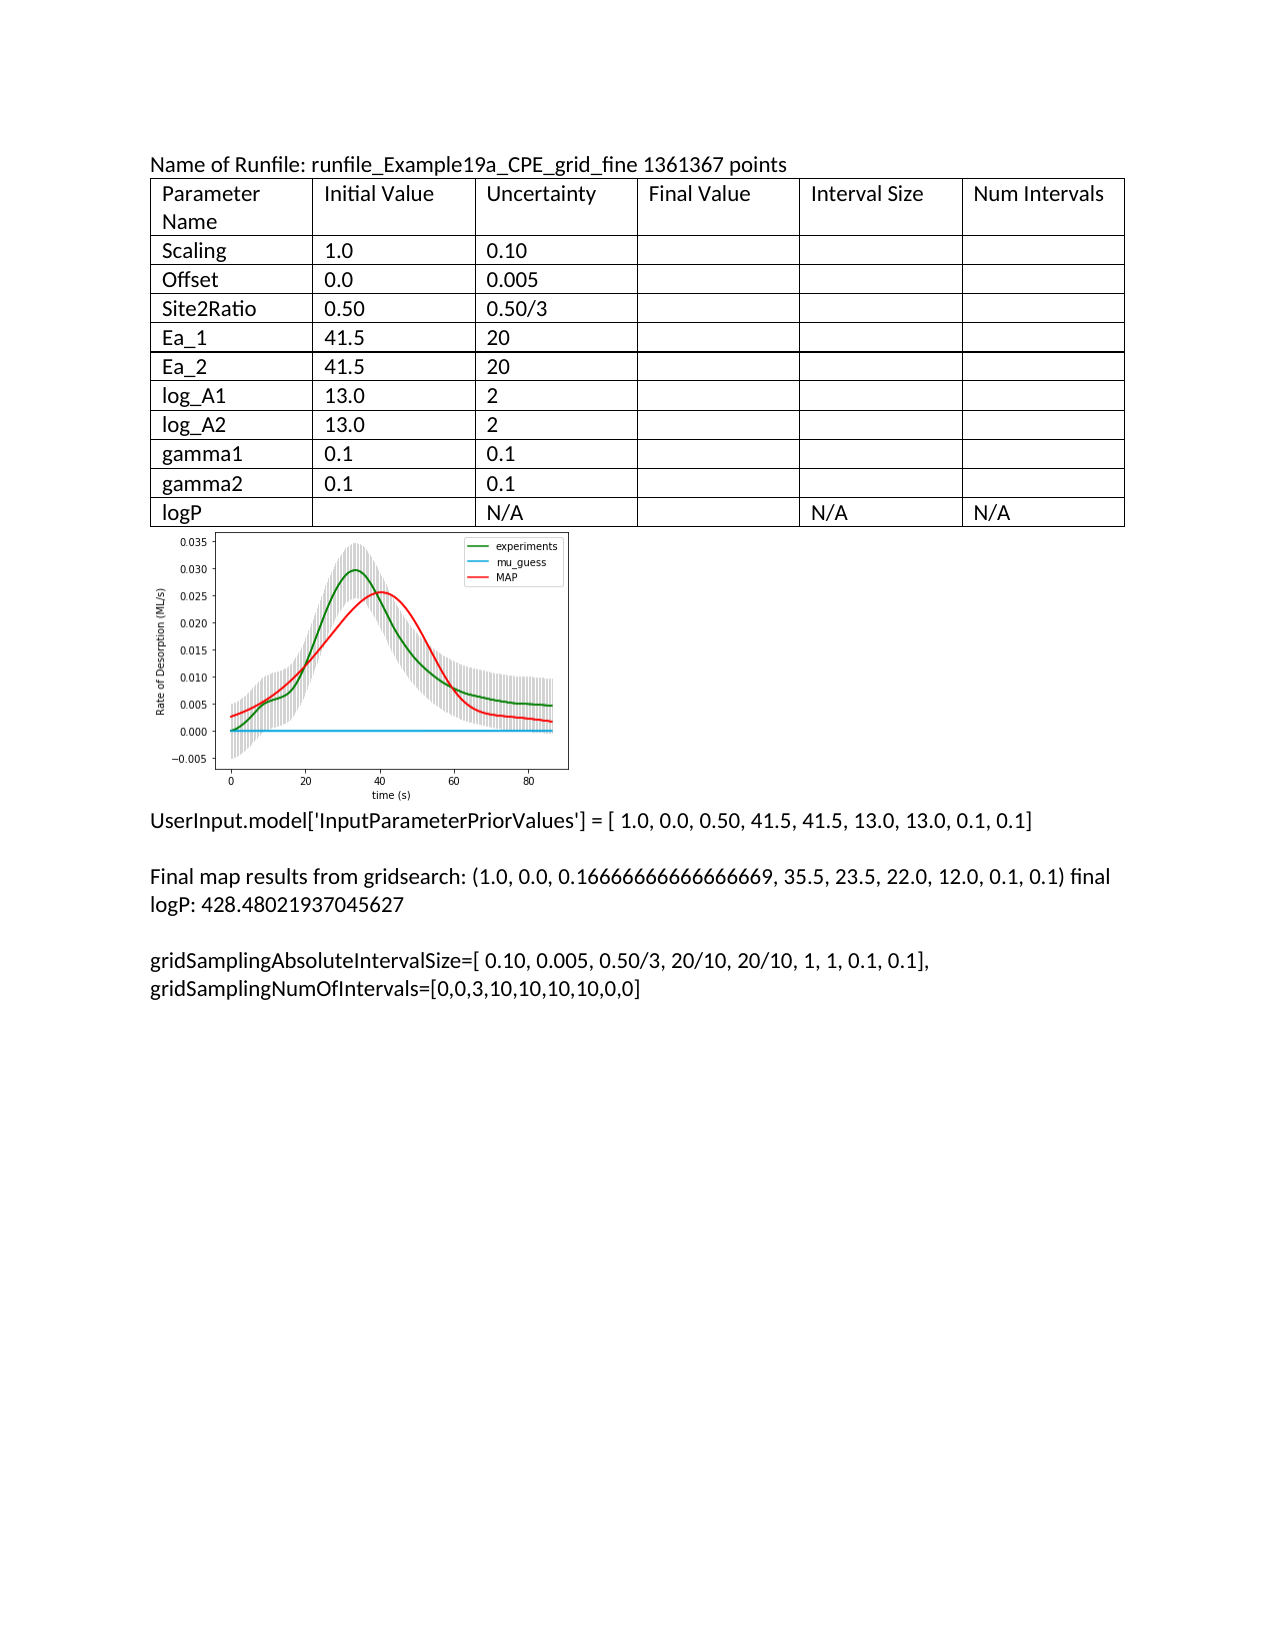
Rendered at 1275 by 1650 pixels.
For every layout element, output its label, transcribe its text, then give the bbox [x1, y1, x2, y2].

table_cell 2 [476, 381, 637, 409]
table_cell 0.005 [476, 265, 637, 293]
table_cell 13.0 [313, 411, 475, 438]
table_cell gamma2 [151, 469, 312, 497]
table_cell 0.0 [313, 265, 475, 293]
table_cell 0.50 [313, 294, 475, 322]
table_cell [963, 236, 1124, 264]
table_cell [800, 236, 962, 264]
table_cell log_A2 [151, 411, 312, 438]
table_cell [963, 294, 1124, 322]
table_cell [963, 381, 1124, 409]
table_cell [963, 323, 1124, 351]
table_cell N/A [476, 498, 637, 526]
table_cell [800, 353, 962, 380]
table_cell [800, 411, 962, 438]
table_cell [963, 265, 1124, 293]
table_cell [638, 469, 799, 497]
table_cell Scaling [151, 236, 312, 264]
table_cell [800, 469, 962, 497]
table_cell [963, 411, 1124, 438]
table_cell Ea_2 [151, 353, 312, 380]
table_cell 2 [476, 411, 637, 438]
table_header Parameter Name [151, 179, 312, 235]
table_cell 0.1 [476, 469, 637, 497]
table_cell log_A1 [151, 381, 312, 409]
table_cell N/A [800, 498, 962, 526]
text Name of Runfile: runfile_Example19a_CPE_grid_fine 1361367 points [150, 150, 1125, 178]
table_cell [638, 323, 799, 351]
table_cell N/A [963, 498, 1124, 526]
text UserInput.model['InputParameterPriorValues'] = [ 1.0, 0.0, 0.50, 41.5, 41.5, 13.0, 13.0, 0.1, 0.1] [150, 806, 1125, 862]
table_cell 13.0 [313, 381, 475, 409]
table_cell [638, 353, 799, 380]
table_header Interval Size [800, 179, 962, 235]
table_cell [800, 381, 962, 409]
table_header Num Intervals [963, 179, 1124, 235]
table_cell logP [151, 498, 312, 526]
table_cell [963, 353, 1124, 380]
table_cell [800, 294, 962, 322]
table_cell [638, 381, 799, 409]
table_cell 0.1 [476, 440, 637, 468]
table_cell [638, 236, 799, 264]
table_cell [800, 440, 962, 468]
table_cell [963, 469, 1124, 497]
table_cell 0.1 [313, 440, 475, 468]
table_cell 1.0 [313, 236, 475, 264]
table_header Initial Value [313, 179, 475, 235]
table_cell 0.10 [476, 236, 637, 264]
table_cell 0.1 [313, 469, 475, 497]
text gridSamplingAbsoluteIntervalSize=[ 0.10, 0.005, 0.50/3, 20/10, 20/10, 1, 1, 0.1, 0.1], gridSamplingNumOfIntervals=[0,0,3,10,10,10,10,0,0] [150, 946, 1125, 1002]
table_header Final Value [638, 179, 799, 235]
table_cell 20 [476, 323, 637, 351]
table_cell 20 [476, 353, 637, 380]
table_cell [638, 440, 799, 468]
table_cell gamma1 [151, 440, 312, 468]
table_cell [638, 265, 799, 293]
table_header Uncertainty [476, 179, 637, 235]
table_cell 41.5 [313, 353, 475, 380]
table_cell Offset [151, 265, 312, 293]
table_cell [963, 440, 1124, 468]
table_cell Ea_1 [151, 323, 312, 351]
table_cell [638, 498, 799, 526]
picture [150, 527, 574, 806]
text Final map results from gridsearch: (1.0, 0.0, 0.16666666666666669, 35.5, 23.5, 22.0, 12.0, 0.1, 0.1) final logP: 428.48021937045627 [150, 862, 1125, 918]
table_cell 41.5 [313, 323, 475, 351]
table_cell Site2Ratio [151, 294, 312, 322]
table_cell [800, 265, 962, 293]
table_cell [800, 323, 962, 351]
table_cell 0.50/3 [476, 294, 637, 322]
table_cell [313, 498, 475, 526]
table_cell [638, 411, 799, 438]
table_cell [638, 294, 799, 322]
